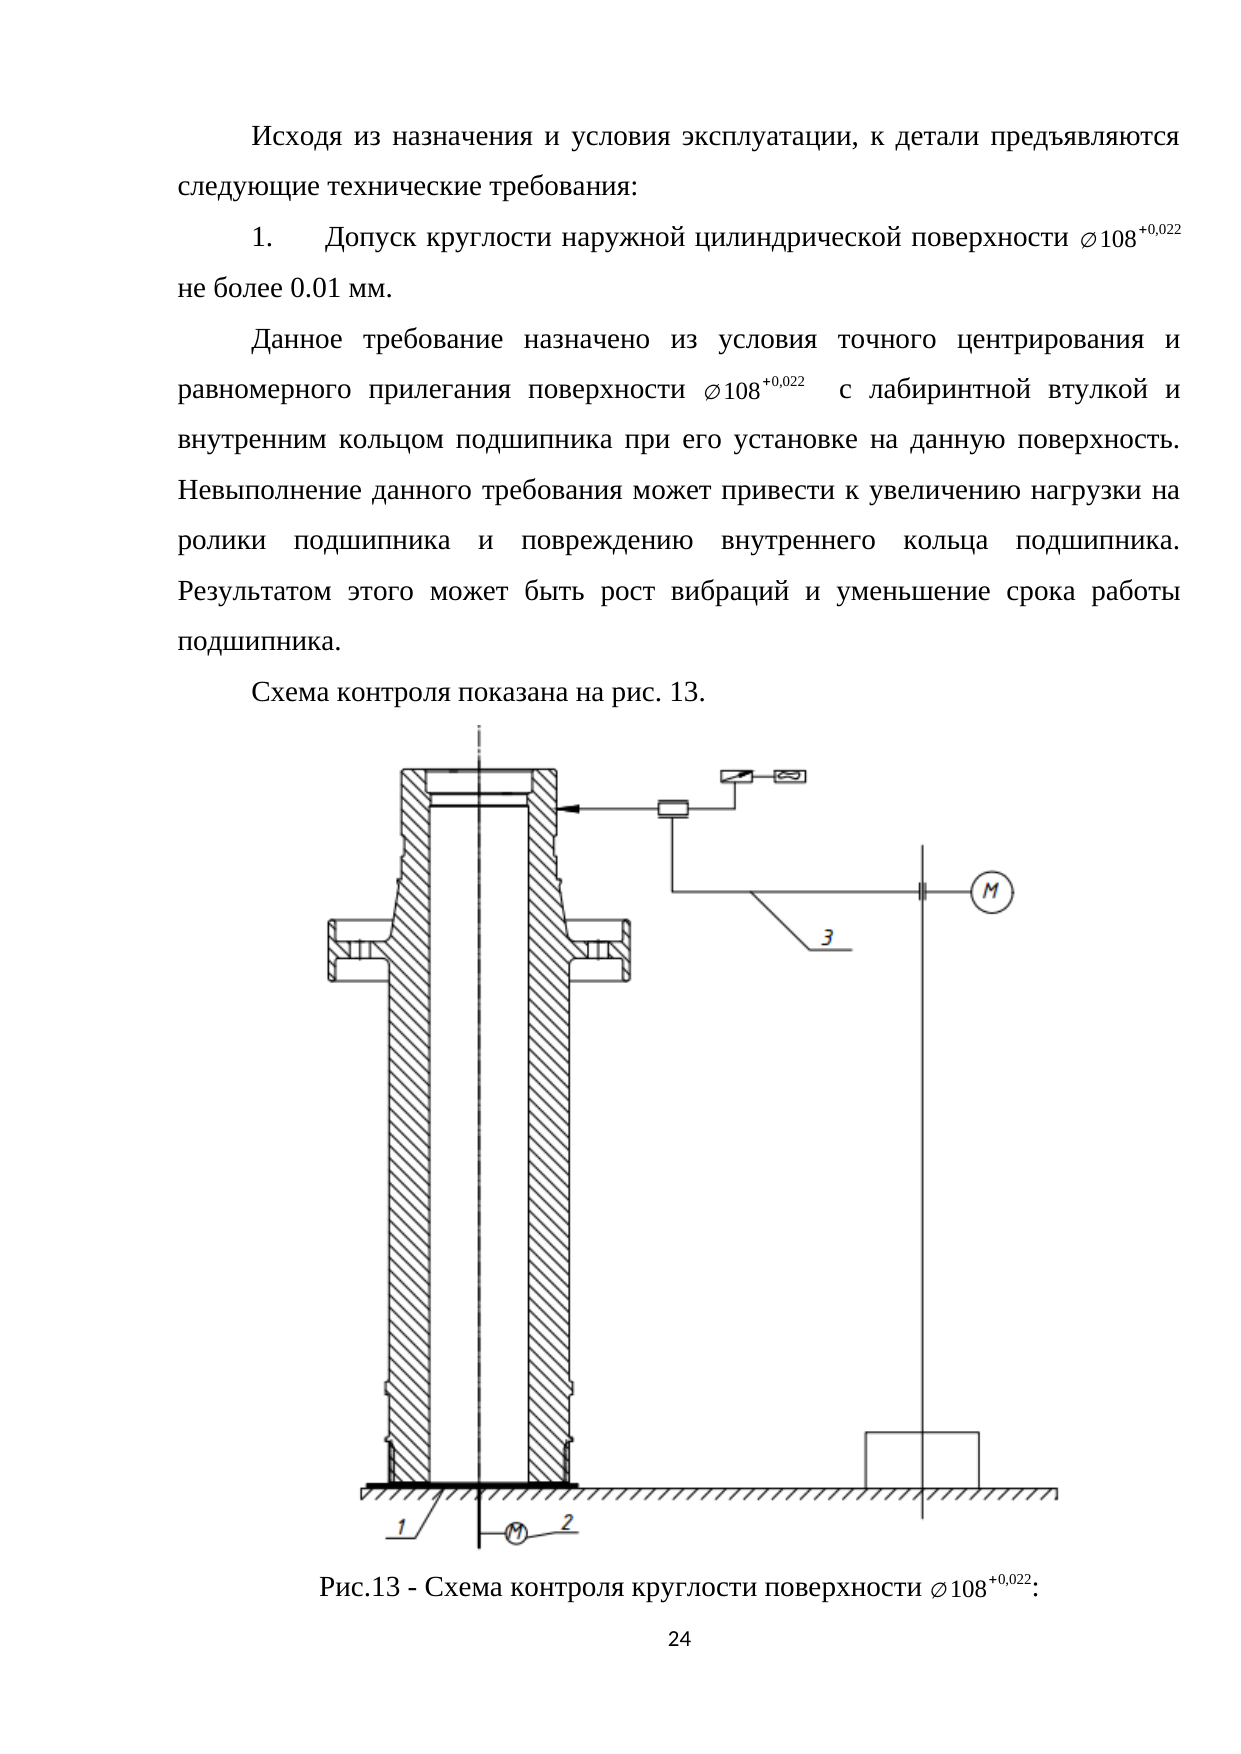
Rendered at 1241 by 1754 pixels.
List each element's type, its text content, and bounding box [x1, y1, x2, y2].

list Допуск круглости наружной цилиндрической поверхности не более 0.01 мм. [177, 219, 1181, 303]
text Исходя из назначения и условия эксплуатации, к детали предъявляются следующие технические требования: [177, 118, 1181, 202]
picture [295, 725, 1063, 1552]
text Рис.13 - Схема контроля круглости поверхности : [177, 1569, 1181, 1603]
text Данное требование назначено из условия точного центрирования и равномерного прилегания поверхности с лабиринтной втулкой и внутренним кольцом подшипника при его установке на данную поверхность. Невыполнение данного требования может привести к увеличению нагрузки на ролики подшипника и повреждению внутреннего кольца подшипника. Результатом этого может быть рост вибраций и уменьшение срока работы подшипника. [177, 321, 1181, 656]
text Схема контроля показана на рис. 13. [177, 674, 1181, 708]
